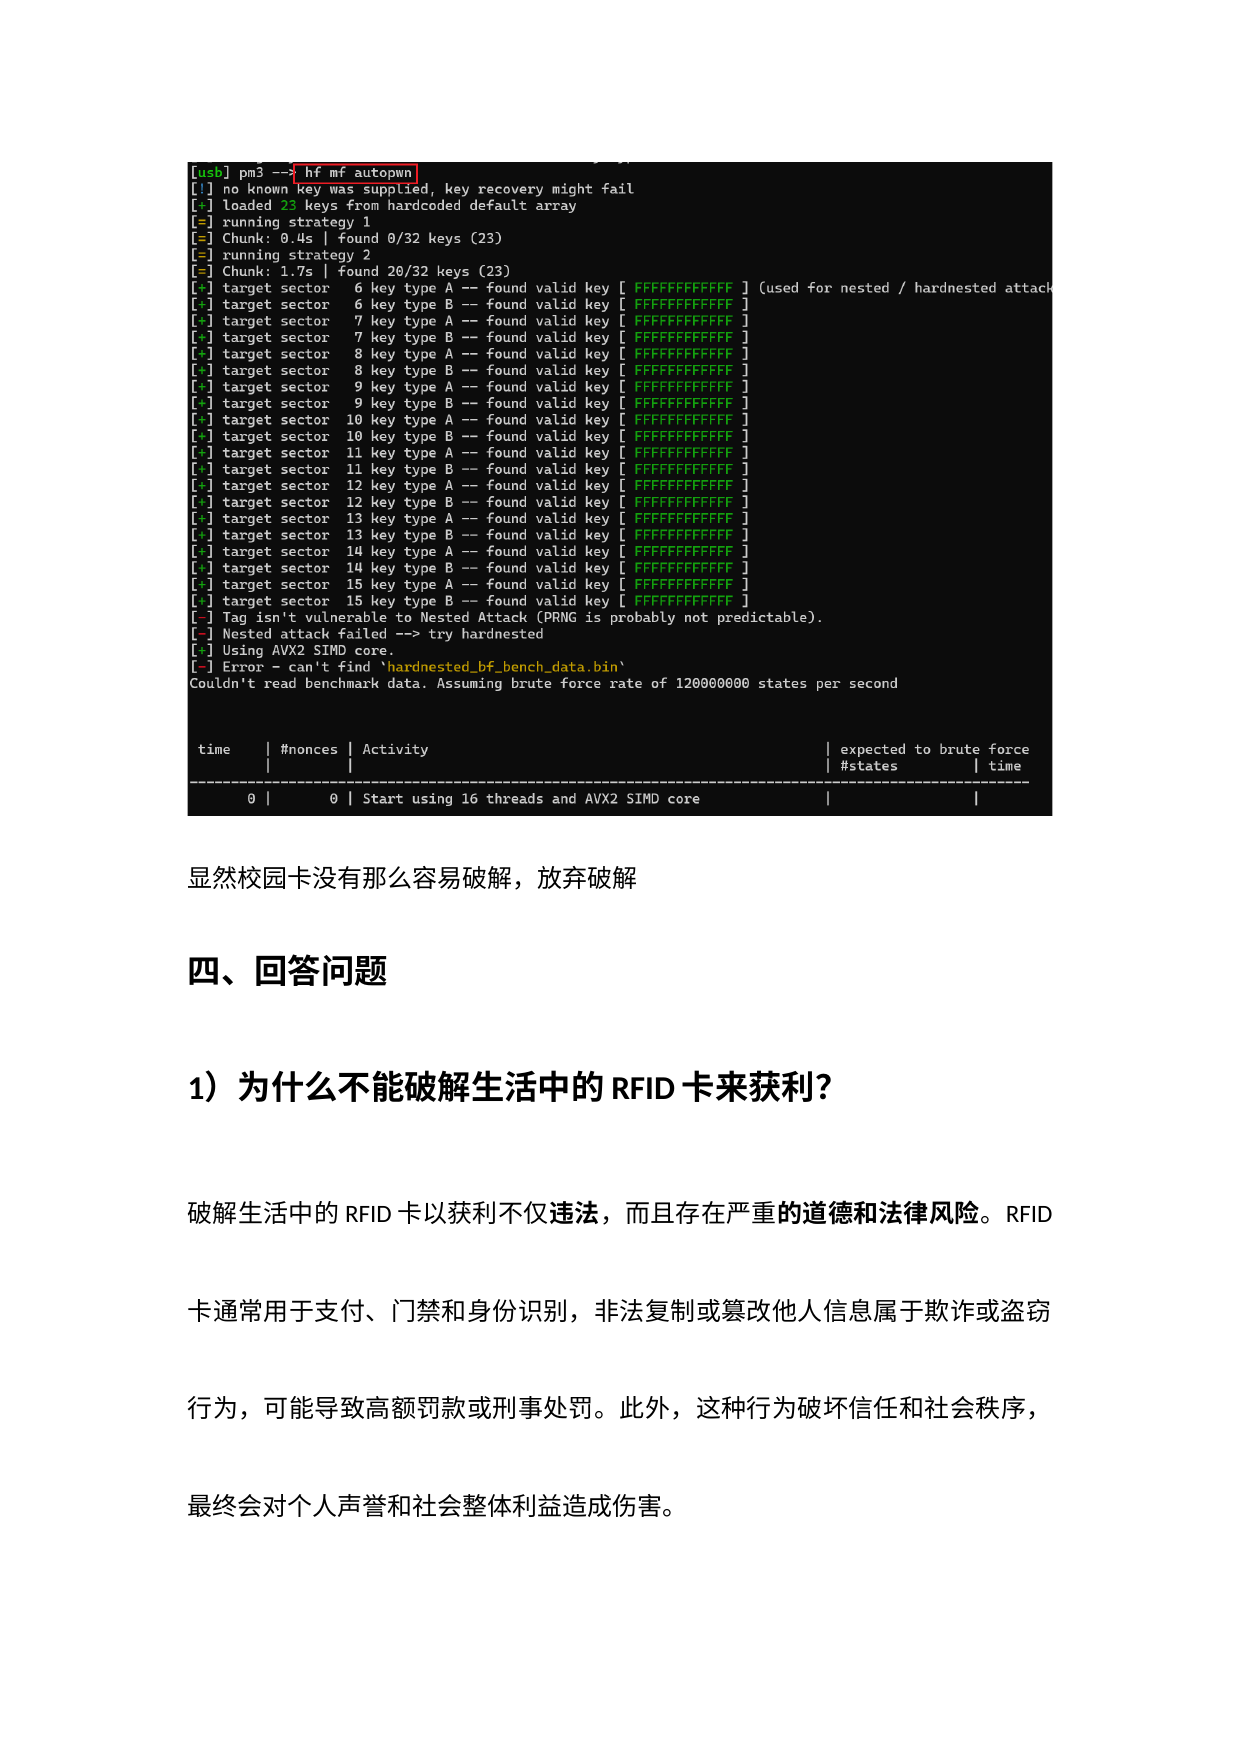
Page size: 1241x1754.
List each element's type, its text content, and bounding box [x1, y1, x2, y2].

subtitle 1）为什么不能破解生活中的RFID卡来获利？ [187, 1053, 1053, 1118]
text 破解生活中的RFID卡以获利不仅违法，而且存在严重的道德和法律风险。RFID卡通常用于支付、门禁和身份识别，非法复制或篡改他人信息属于欺诈或盗窃行为，可能导致高额罚款或刑事处罚。此外，这种行为破坏信任和社会秩序，最终会对个人声誉和社会整体利益造成伤害。 [187, 1179, 1053, 1537]
text 显然校园卡没有那么容易破解，放弃破解 [187, 844, 1053, 909]
picture [187, 162, 1053, 816]
subtitle 四、回答问题 [187, 937, 1053, 1002]
